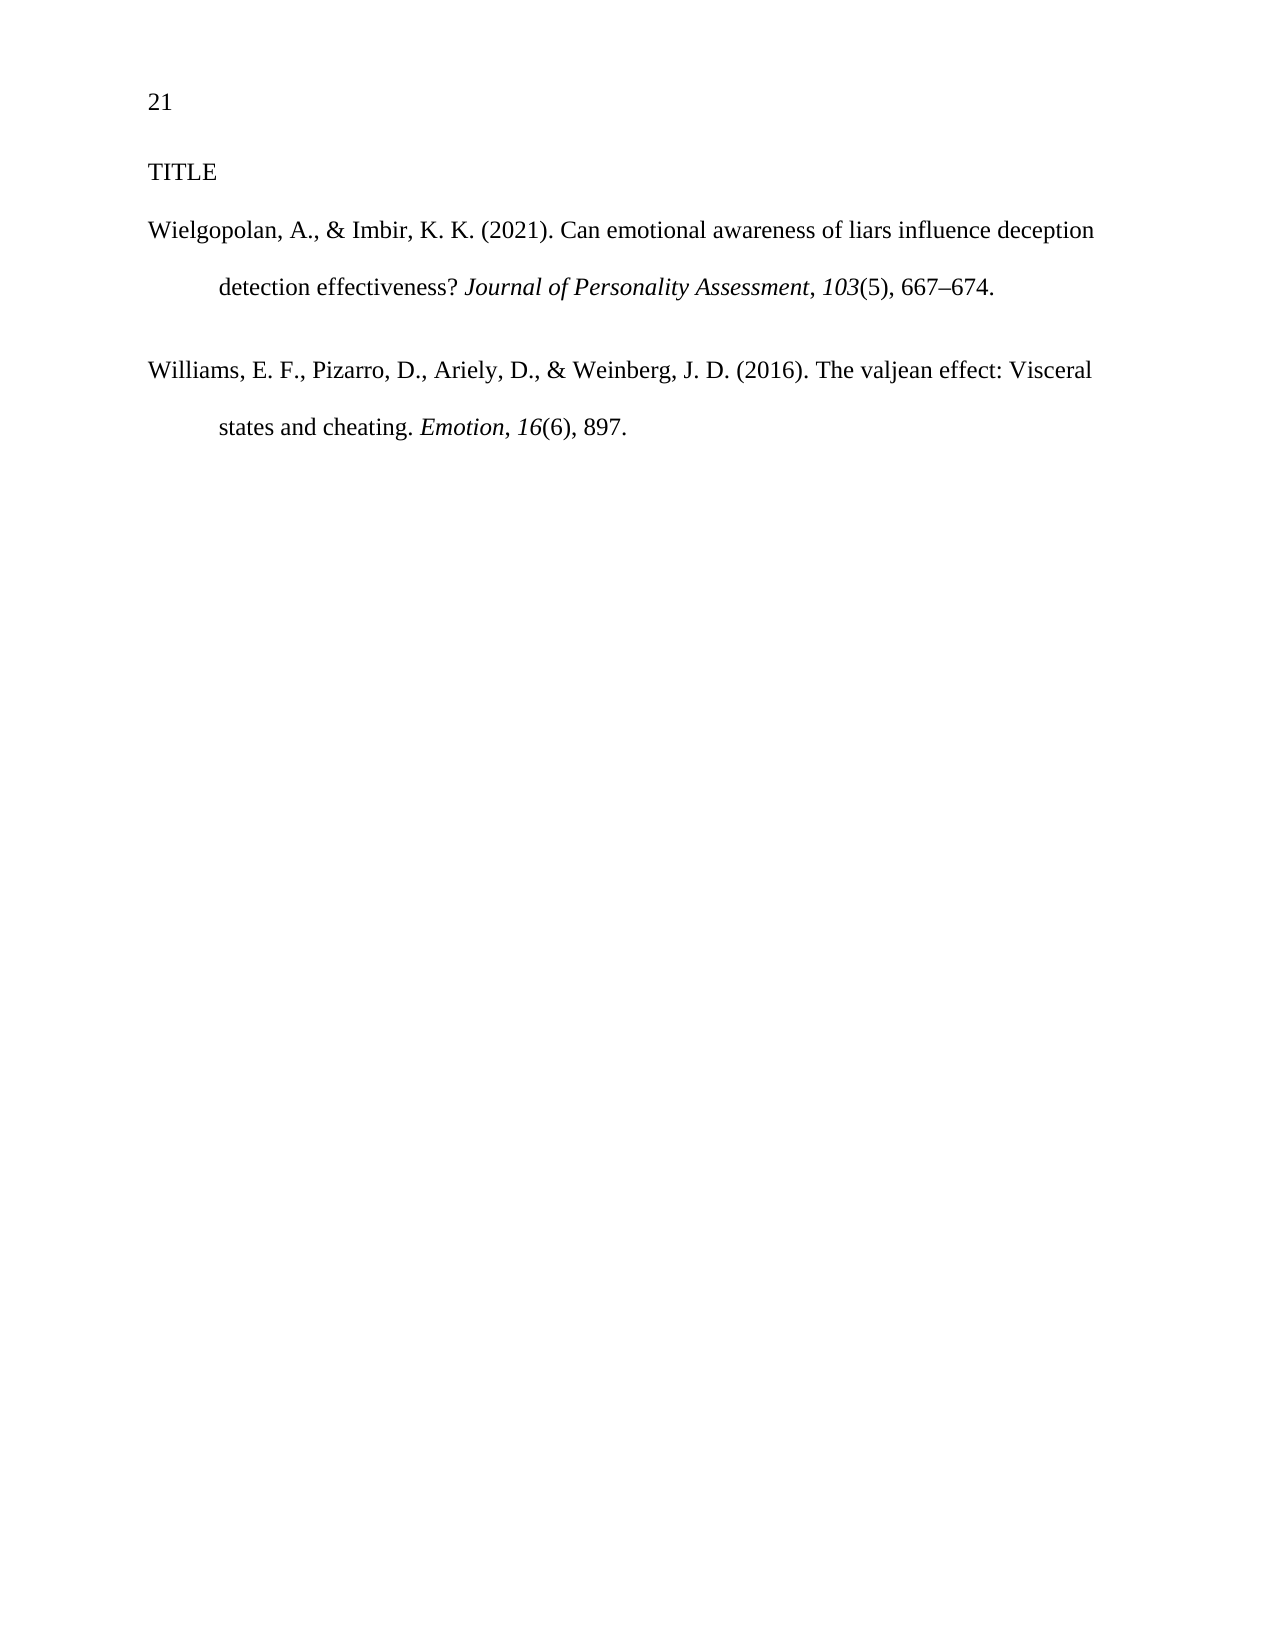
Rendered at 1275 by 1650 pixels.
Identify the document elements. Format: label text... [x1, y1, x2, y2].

text Wielgopolan, A., & Imbir, K. K. (2021). Can emotional awareness of liars influence deception detection effectiveness? Journal of Personality Assessment, 103(5), 667–674. [148, 215, 1127, 301]
text Williams, E. F., Pizarro, D., Ariely, D., & Weinberg, J. D. (2016). The valjean effect: Visceral states and cheating. Emotion, 16(6), 897. [148, 355, 1127, 441]
